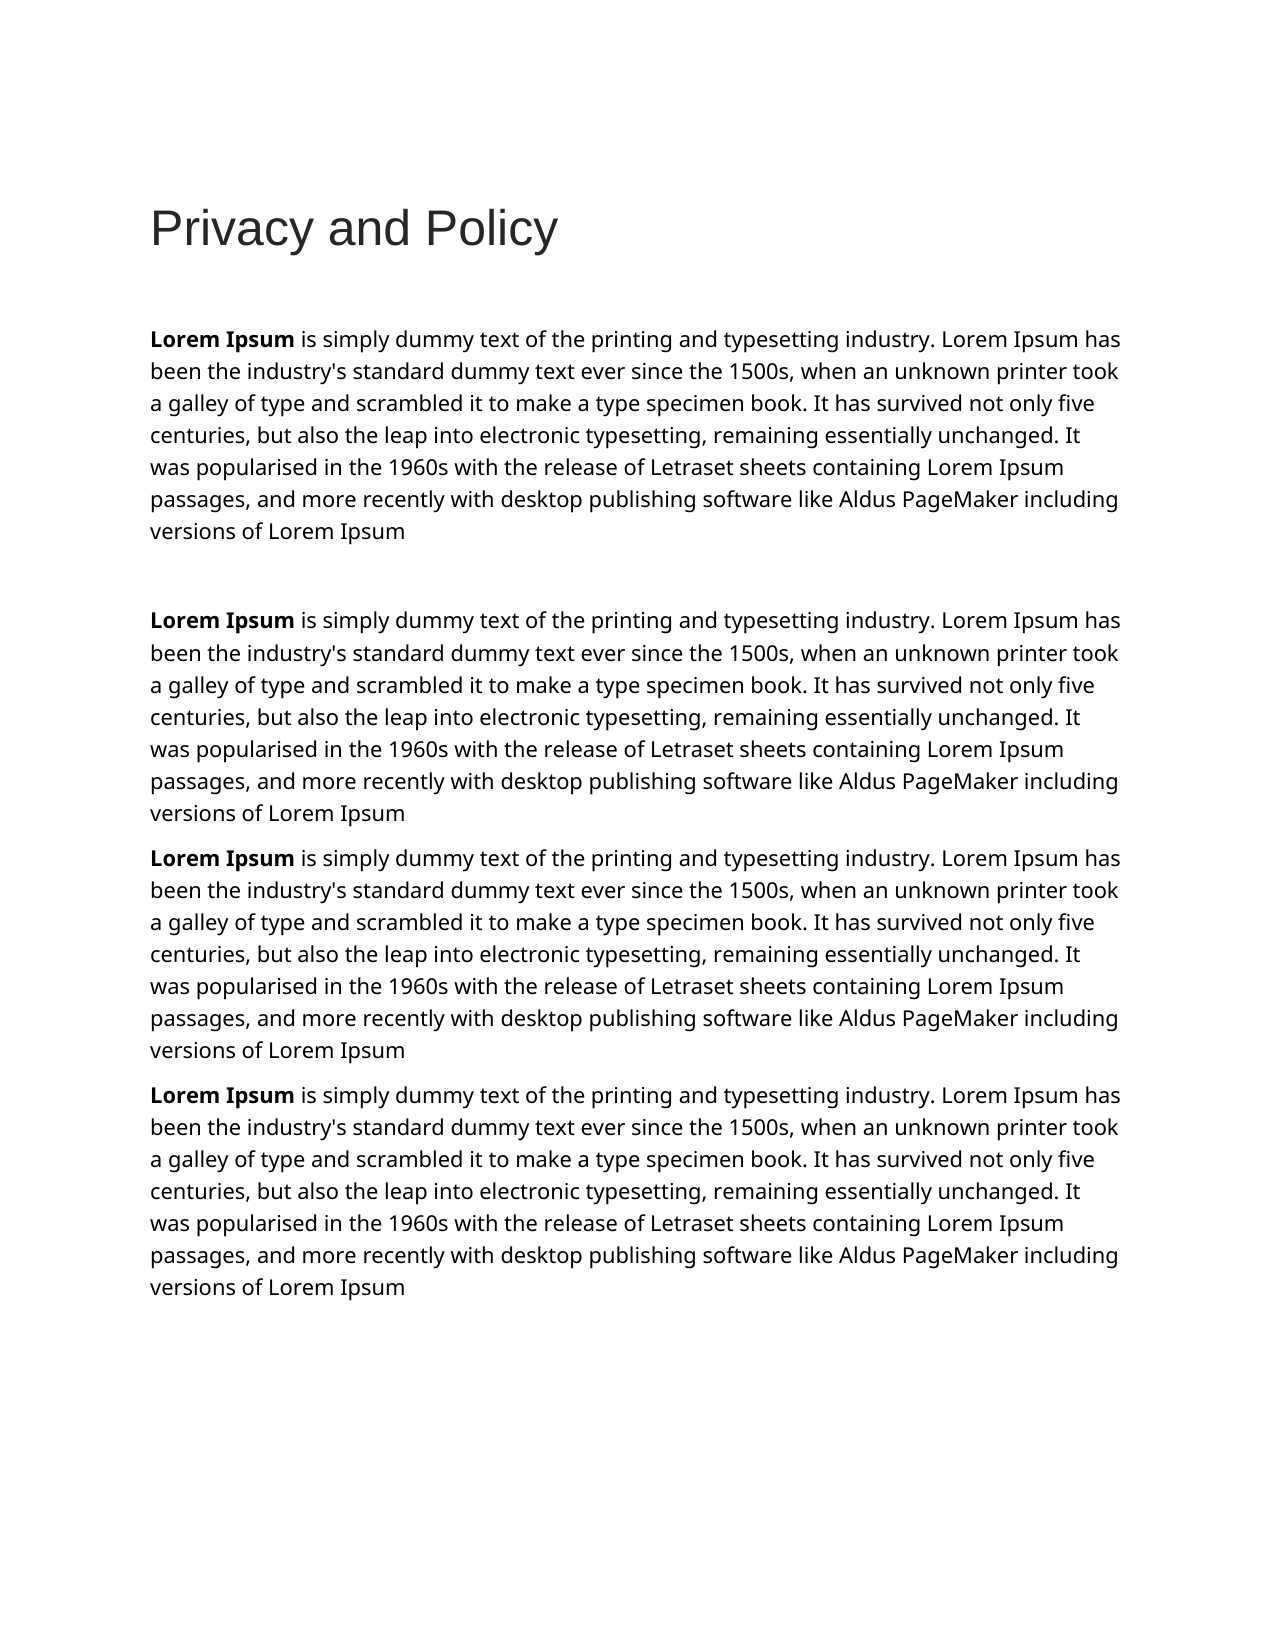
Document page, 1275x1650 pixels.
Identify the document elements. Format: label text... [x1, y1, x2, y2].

text Lorem Ipsum is simply dummy text of the printing and typesetting industry. Lorem Ipsum has been the industry's standard dummy text ever since the 1500s, when an unknown printer took a galley of type and scrambled it to make a type specimen book. It has survived not only five centuries, but also the leap into electronic typesetting, remaining essentially unchanged. It was popularised in the 1960s with the release of Letraset sheets containing Lorem Ipsum passages, and more recently with desktop publishing software like Aldus PageMaker including versions of Lorem Ipsum [150, 324, 1125, 546]
text Lorem Ipsum is simply dummy text of the printing and typesetting industry. Lorem Ipsum has been the industry's standard dummy text ever since the 1500s, when an unknown printer took a galley of type and scrambled it to make a type specimen book. It has survived not only five centuries, but also the leap into electronic typesetting, remaining essentially unchanged. It was popularised in the 1960s with the release of Letraset sheets containing Lorem Ipsum passages, and more recently with desktop publishing software like Aldus PageMaker including versions of Lorem Ipsum [150, 605, 1125, 828]
text Lorem Ipsum is simply dummy text of the printing and typesetting industry. Lorem Ipsum has been the industry's standard dummy text ever since the 1500s, when an unknown printer took a galley of type and scrambled it to make a type specimen book. It has survived not only five centuries, but also the leap into electronic typesetting, remaining essentially unchanged. It was popularised in the 1960s with the release of Letraset sheets containing Lorem Ipsum passages, and more recently with desktop publishing software like Aldus PageMaker including versions of Lorem Ipsum [150, 1079, 1125, 1302]
subtitle Privacy and Policy [150, 198, 1125, 255]
text Lorem Ipsum is simply dummy text of the printing and typesetting industry. Lorem Ipsum has been the industry's standard dummy text ever since the 1500s, when an unknown printer took a galley of type and scrambled it to make a type specimen book. It has survived not only five centuries, but also the leap into electronic typesetting, remaining essentially unchanged. It was popularised in the 1960s with the release of Letraset sheets containing Lorem Ipsum passages, and more recently with desktop publishing software like Aldus PageMaker including versions of Lorem Ipsum [150, 842, 1125, 1065]
